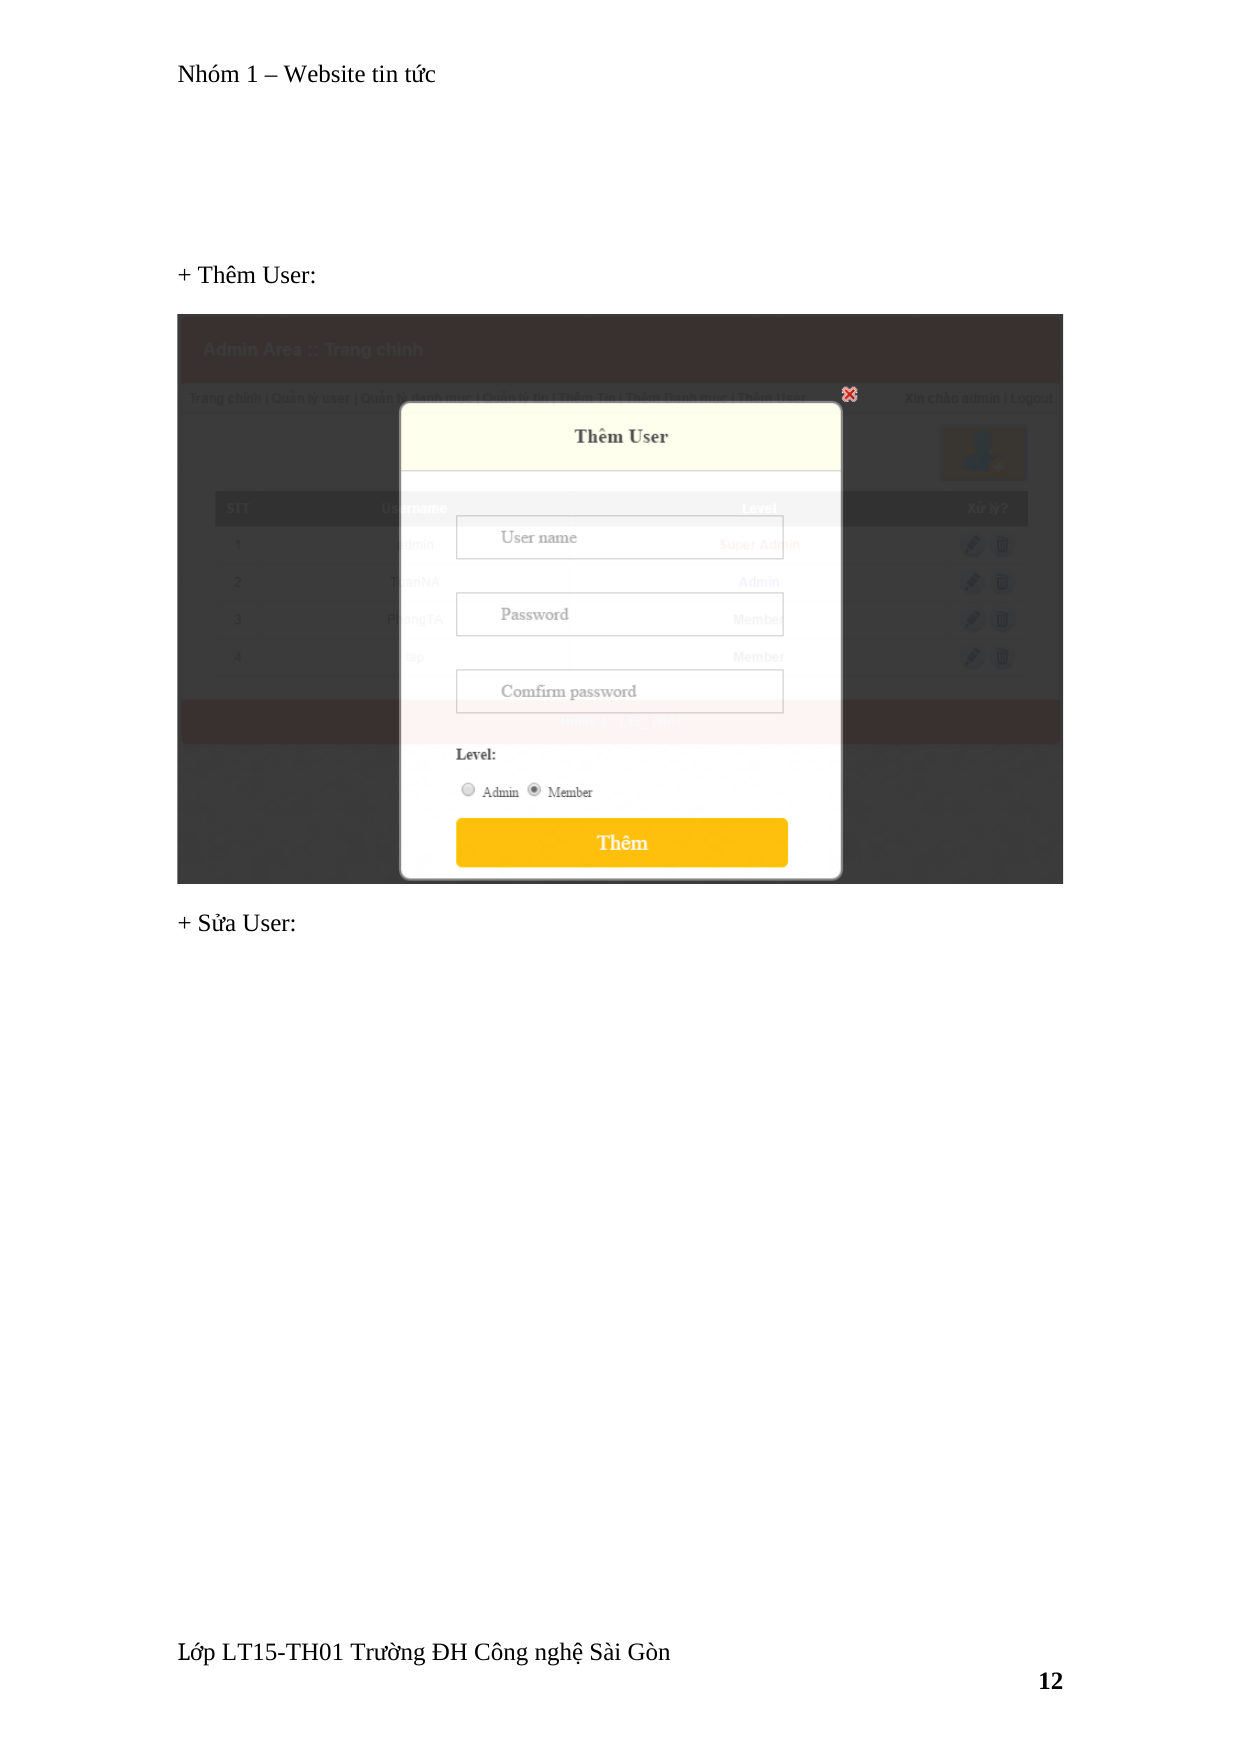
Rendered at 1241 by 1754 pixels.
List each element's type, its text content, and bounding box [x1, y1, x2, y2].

picture [177, 314, 1064, 884]
text + Thêm User: [177, 261, 1063, 289]
text + Sửa User: [177, 908, 1063, 937]
